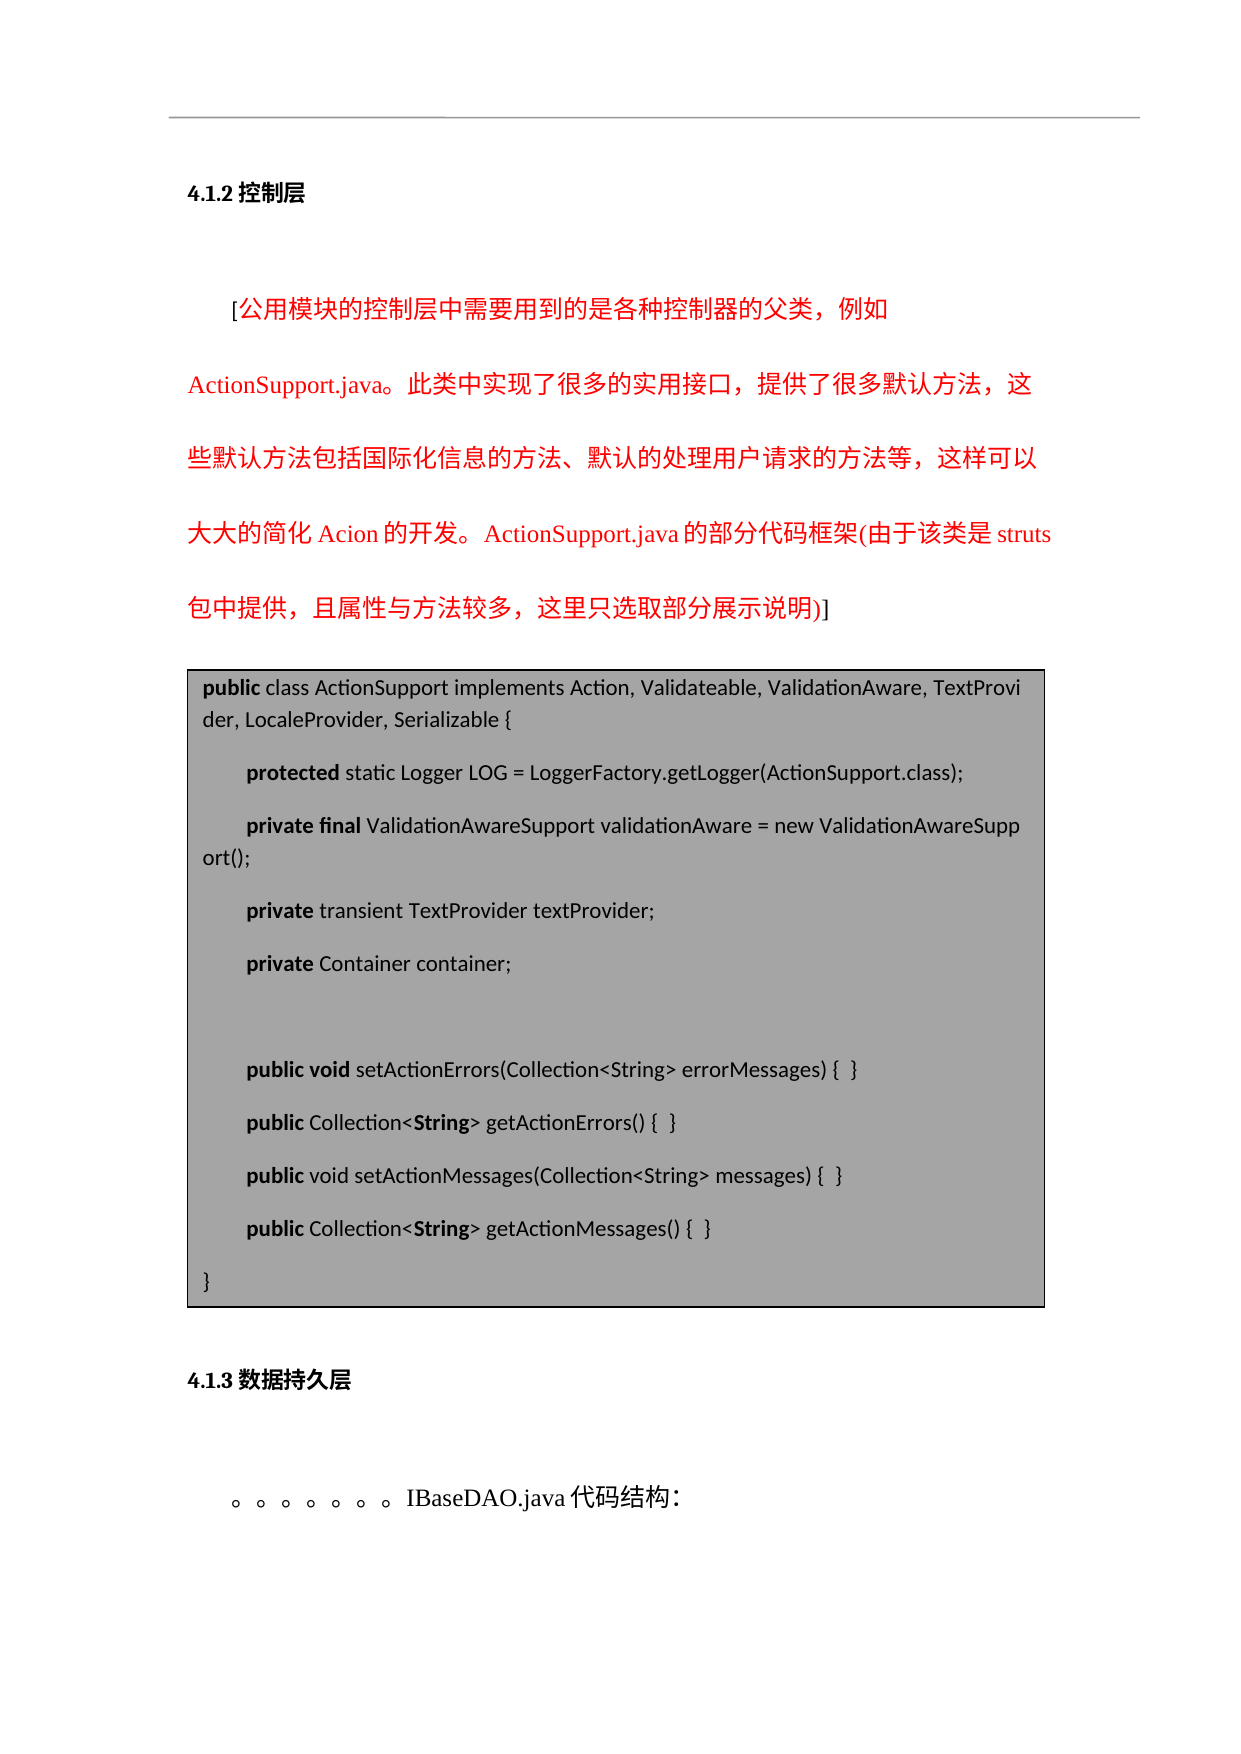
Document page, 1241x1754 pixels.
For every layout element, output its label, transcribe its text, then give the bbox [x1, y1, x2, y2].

text [公用模块的控制层中需要用到的是各种控制器的父类，例如ActionSupport.java。此类中实现了很多的实用接口，提供了很多默认方法，这些默认方法包括国际化信息的方法、默认的处理用户请求的方法等，这样可以大大的简化Acion的开发。ActionSupport.java的部分代码框架(由于该类是struts包中提供，且属性与方法较多，这里只选取部分展示说明)] [187, 275, 1053, 639]
text 。。。。。。。IBaseDAO.java代码结构： [187, 1463, 1053, 1528]
subtitle 4.1.2 控制层 [187, 159, 1053, 224]
subtitle 4.1.3 数据持久层 [187, 1346, 1053, 1411]
